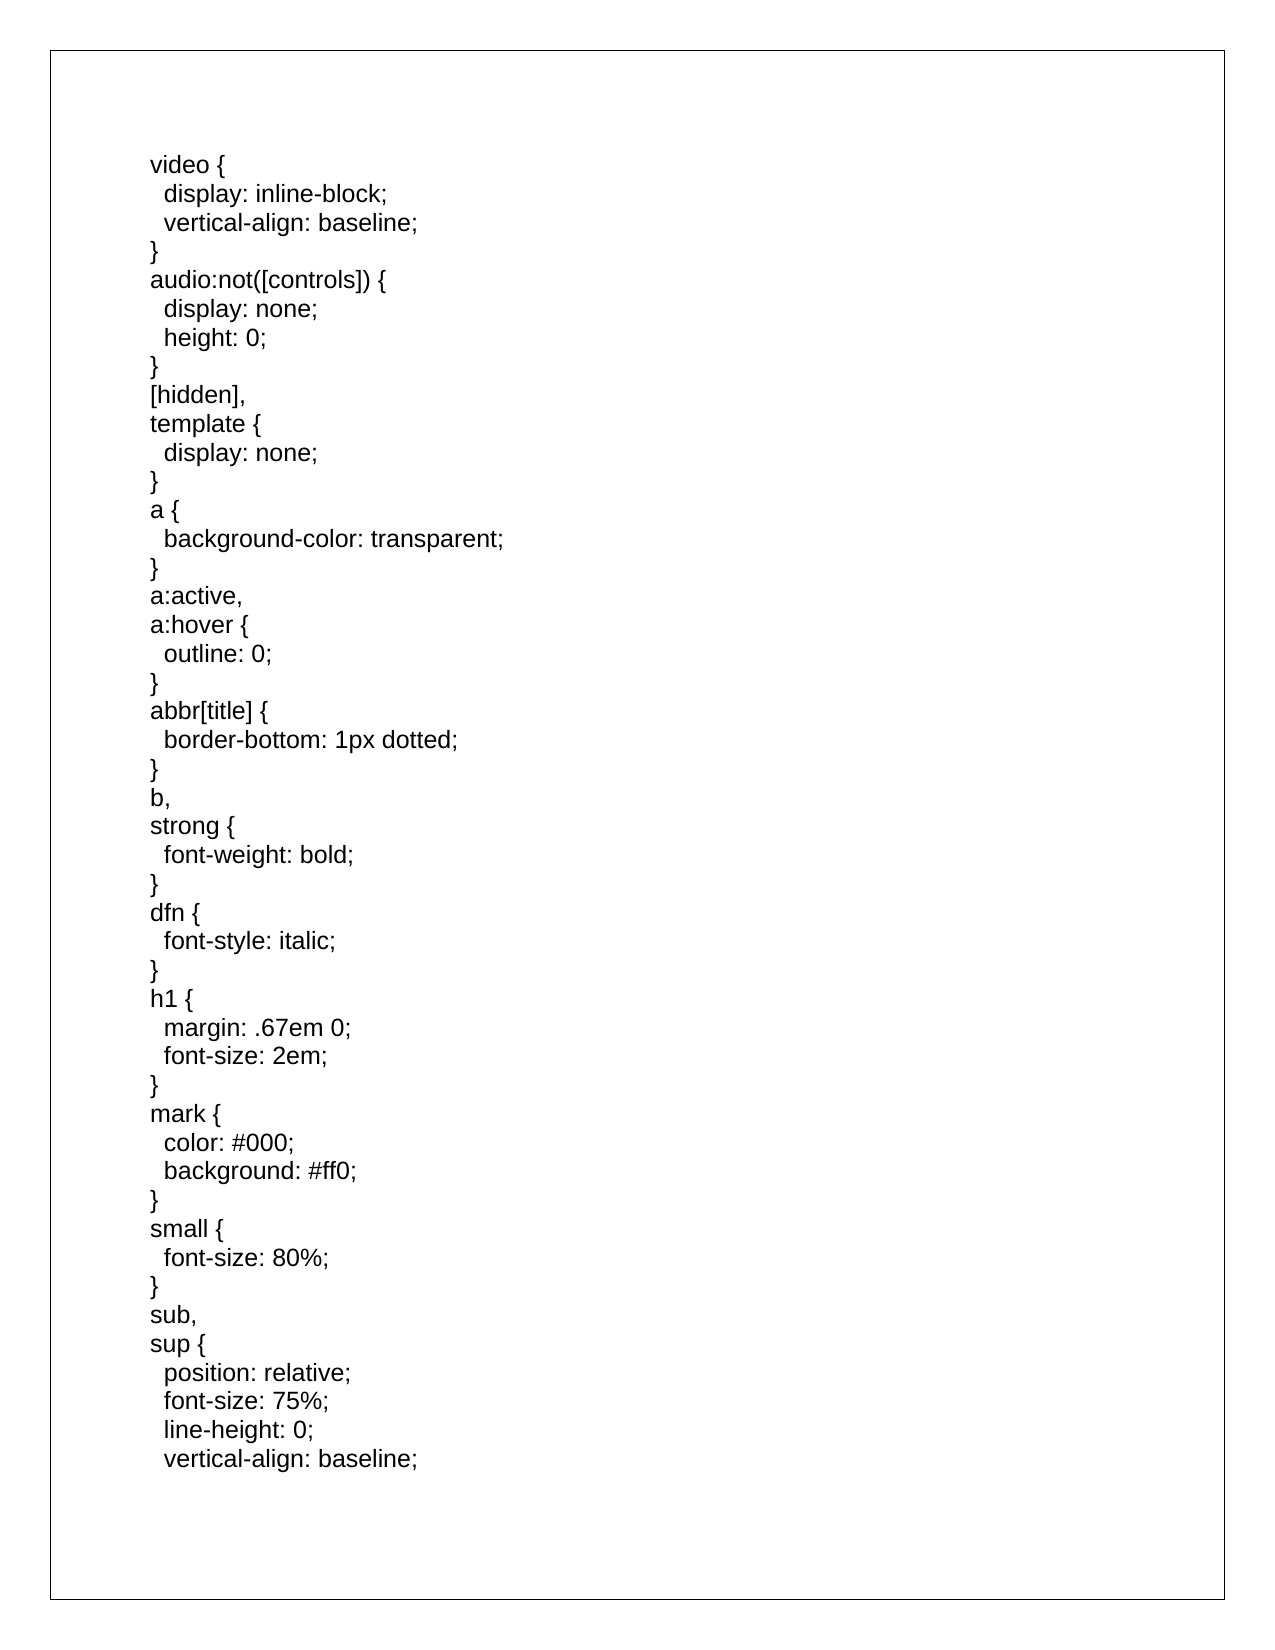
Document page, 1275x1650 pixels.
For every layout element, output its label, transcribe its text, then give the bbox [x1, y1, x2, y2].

text font-size: 80%; [150, 1242, 1125, 1271]
text strong { [150, 811, 1125, 840]
text background-color: transparent; [150, 524, 1125, 552]
text a:active, [150, 581, 1125, 610]
text abbr[title] { [150, 696, 1125, 725]
text } [150, 667, 1125, 696]
text position: relative; [150, 1357, 1125, 1386]
text display: inline-block; [150, 179, 1125, 207]
text } [150, 351, 1125, 380]
text height: 0; [150, 322, 1125, 351]
text vertical-align: baseline; [150, 1444, 1125, 1472]
text font-size: 2em; [150, 1041, 1125, 1070]
text audio:not([controls]) { [150, 265, 1125, 294]
text display: none; [150, 294, 1125, 322]
text } [150, 552, 1125, 581]
text font-weight: bold; [150, 840, 1125, 869]
text font-size: 75%; [150, 1386, 1125, 1415]
text b, [150, 782, 1125, 811]
text sup { [150, 1329, 1125, 1357]
text a { [150, 495, 1125, 524]
text mark { [150, 1099, 1125, 1127]
text h1 { [150, 984, 1125, 1012]
text sub, [150, 1300, 1125, 1329]
text dfn { [150, 897, 1125, 926]
text template { [150, 409, 1125, 437]
text [hidden], [150, 380, 1125, 409]
text a:hover { [150, 610, 1125, 639]
text font-style: italic; [150, 926, 1125, 955]
text vertical-align: baseline; [150, 207, 1125, 236]
text } [150, 236, 1125, 265]
text } [150, 869, 1125, 897]
text } [150, 1070, 1125, 1099]
text line-height: 0; [150, 1415, 1125, 1444]
text outline: 0; [150, 639, 1125, 667]
text } [150, 1271, 1125, 1300]
text video { [150, 150, 1125, 179]
text background: #ff0; [150, 1156, 1125, 1185]
text display: none; [150, 437, 1125, 466]
text } [150, 466, 1125, 495]
text color: #000; [150, 1127, 1125, 1156]
text } [150, 955, 1125, 984]
text } [150, 1185, 1125, 1214]
text margin: .67em 0; [150, 1012, 1125, 1041]
text } [150, 754, 1125, 782]
text small { [150, 1214, 1125, 1242]
text border-bottom: 1px dotted; [150, 725, 1125, 754]
